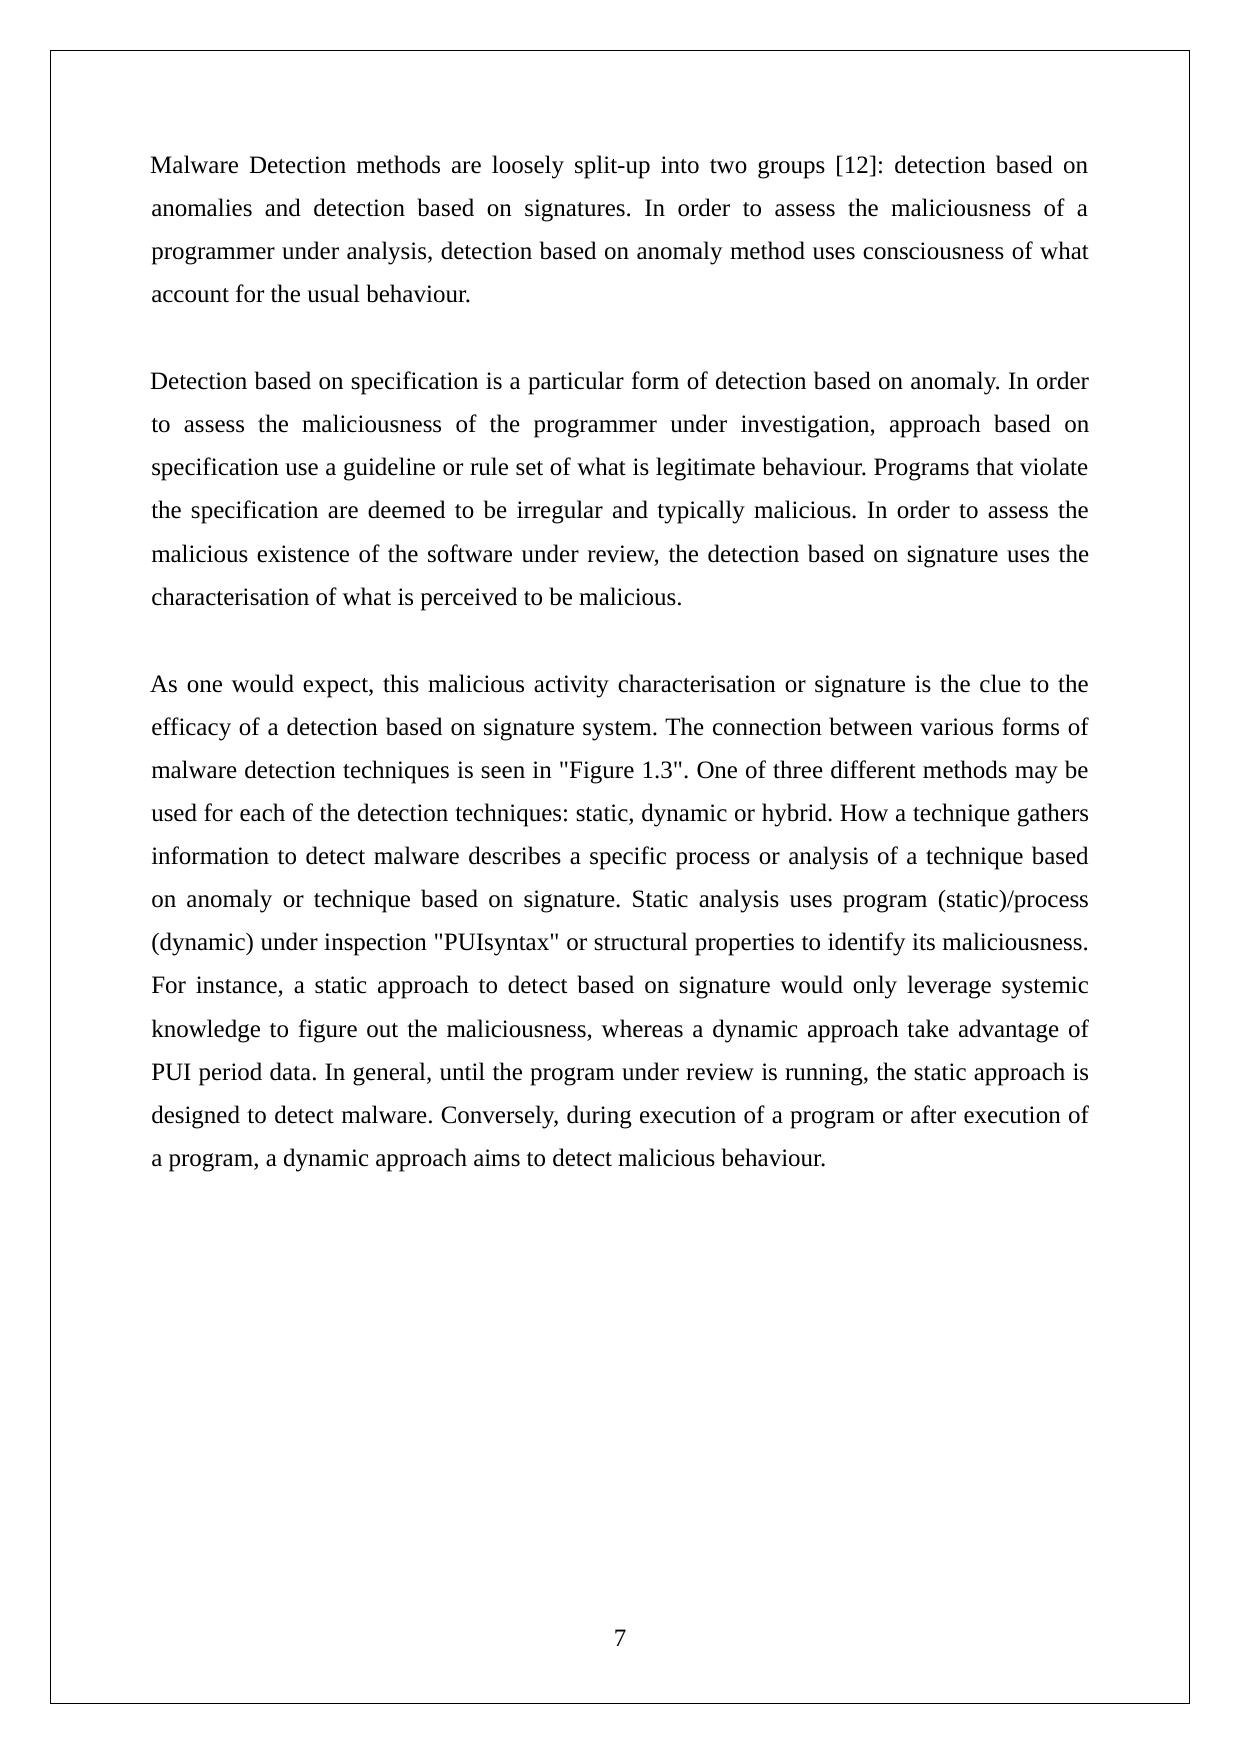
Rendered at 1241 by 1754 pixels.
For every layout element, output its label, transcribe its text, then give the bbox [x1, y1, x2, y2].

text As one would expect, this malicious activity characterisation or signature is the clue to the efficacy of a detection based on signature system. The connection between various forms of malware detection techniques is seen in "Figure 1.3". One of three different methods may be used for each of the detection techniques: static, dynamic or hybrid. How a technique gathers information to detect malware describes a specific process or analysis of a technique based on anomaly or technique based on signature. Static analysis uses program (static)/process (dynamic) under inspection "PUIsyntax" or structural properties to identify its maliciousness. For instance, a static approach to detect based on signature would only leverage systemic knowledge to figure out the maliciousness, whereas a dynamic approach take advantage of PUI period data. In general, until the program under review is running, the static approach is designed to detect malware. Conversely, during execution of a program or after execution of a program, a dynamic approach aims to detect malicious behaviour. [150, 669, 1090, 1172]
text Detection based on specification is a particular form of detection based on anomaly. In order to assess the maliciousness of the programmer under investigation, approach based on specification use a guideline or rule set of what is legitimate behaviour. Programs that violate the specification are deemed to be irregular and typically malicious. In order to assess the malicious existence of the software under review, the detection based on signature uses the characterisation of what is perceived to be malicious. [150, 366, 1090, 611]
text Malware Detection methods are loosely split-up into two groups [12]: detection based on anomalies and detection based on signatures. In order to assess the maliciousness of a programmer under analysis, detection based on anomaly method uses consciousness of what account for the usual behaviour. [150, 150, 1090, 308]
